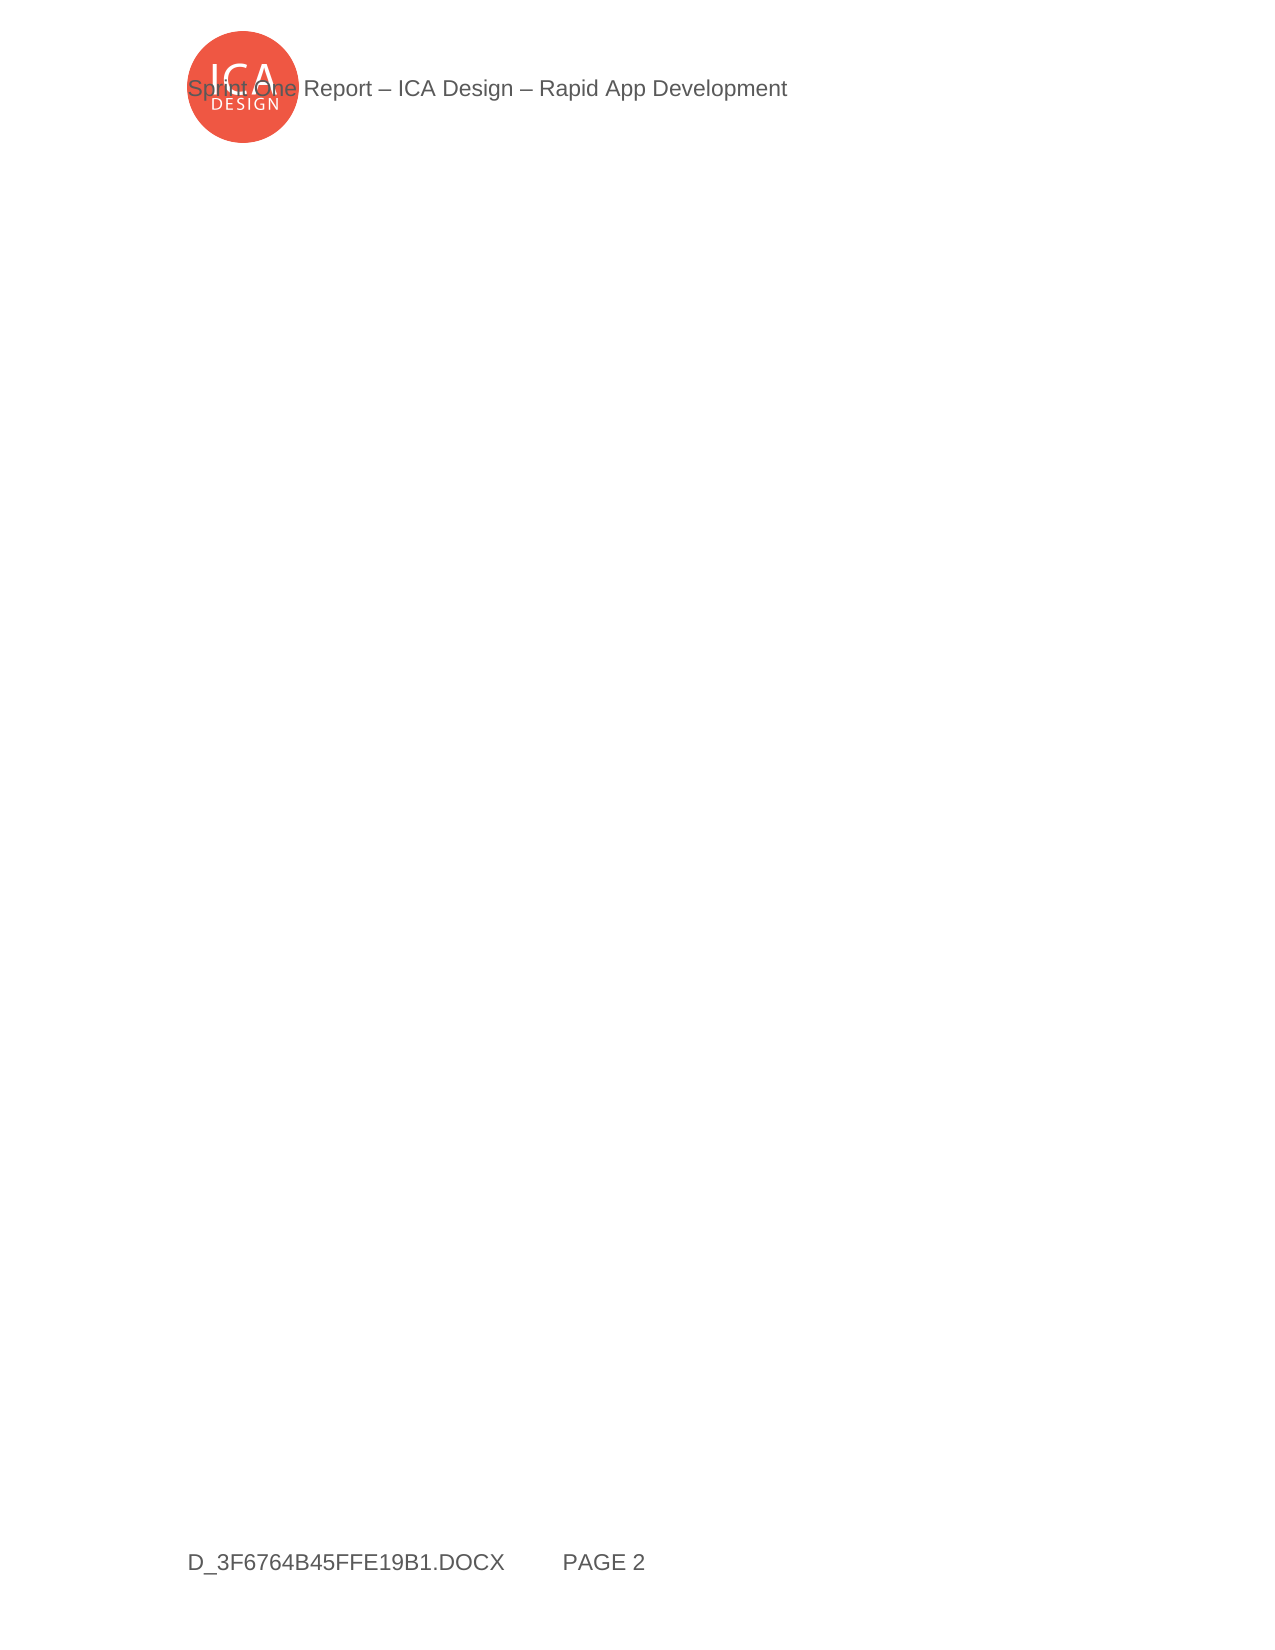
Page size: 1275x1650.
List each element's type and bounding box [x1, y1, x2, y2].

picture [187, 31, 299, 143]
